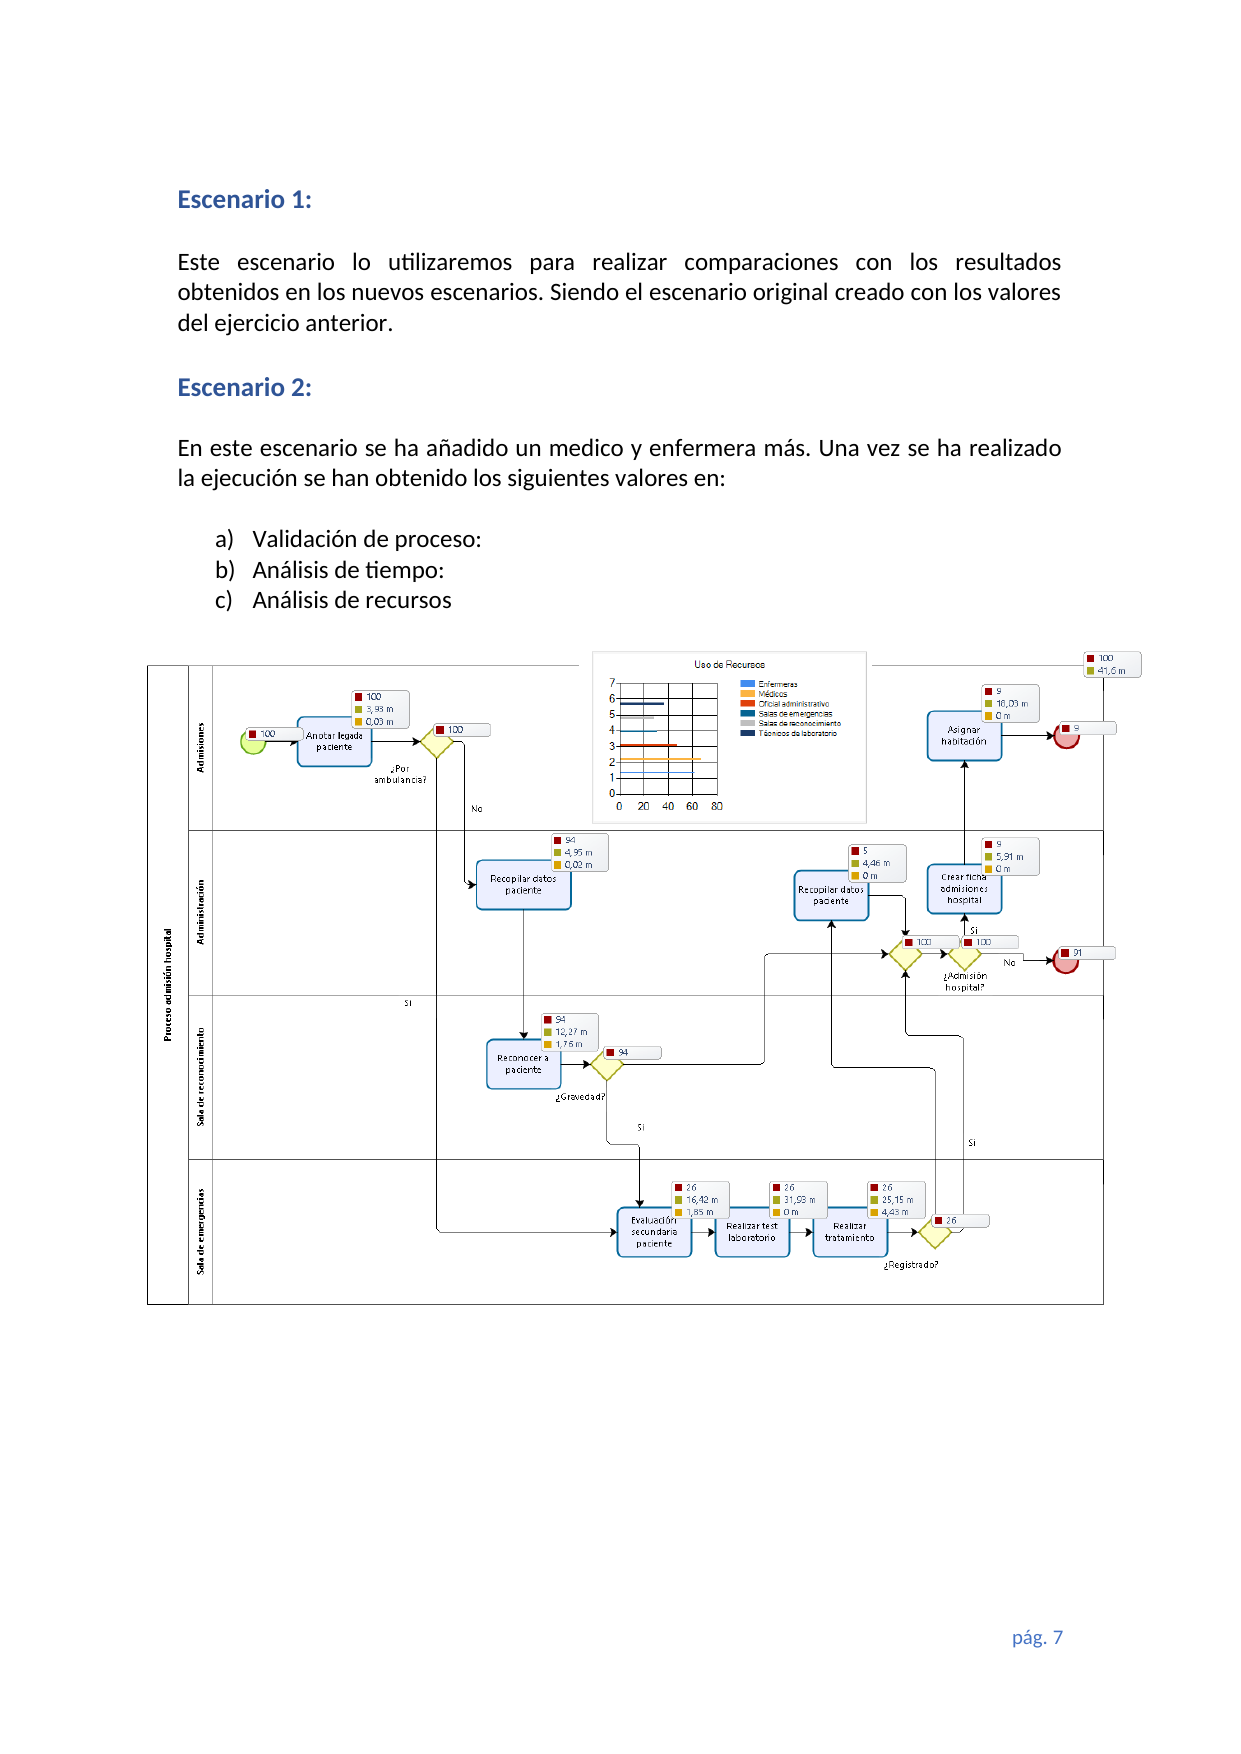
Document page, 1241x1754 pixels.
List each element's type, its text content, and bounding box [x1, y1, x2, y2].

subtitle Escenario 2: [177, 370, 1063, 403]
text En este escenario se ha añadido un medico y enfermera más. Una vez se ha realizado la ejecución se han obtenido los siguientes valores en: [177, 432, 1063, 493]
text Este escenario lo utilizaremos para realizar comparaciones con los resultados obtenidos en los nuevos escenarios. Siendo el escenario original creado con los valores del ejercicio anterior. [177, 246, 1063, 337]
list Análisis de tiempo: [215, 554, 1063, 585]
list Validación de proceso: [215, 524, 1063, 554]
picture [140, 646, 1154, 1327]
list Análisis de recursos [215, 585, 1063, 615]
subtitle Escenario 1: [177, 182, 1063, 215]
